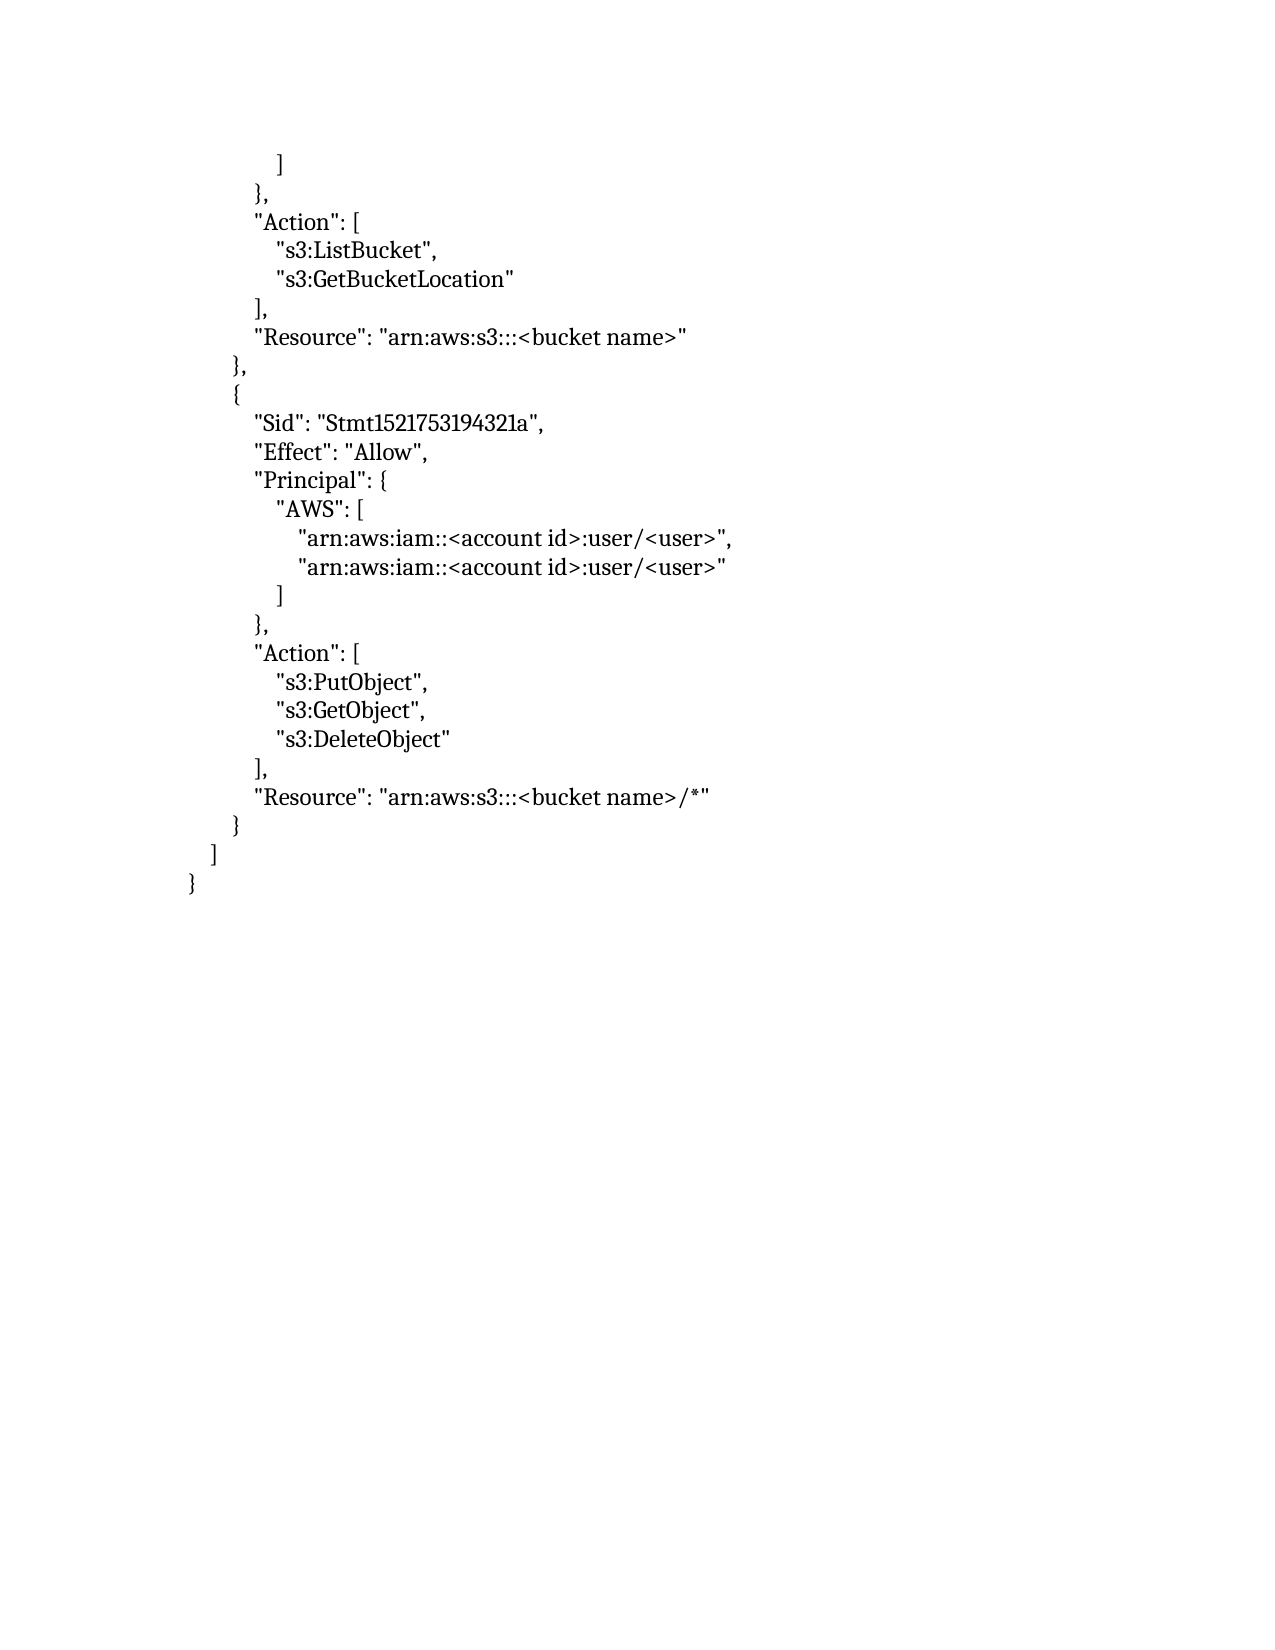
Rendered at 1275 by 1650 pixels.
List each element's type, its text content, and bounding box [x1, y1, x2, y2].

text "Action": [ [187, 639, 1087, 667]
text }, [187, 179, 1087, 207]
text ], [187, 294, 1087, 322]
text ] [187, 150, 1087, 179]
text "s3:GetBucketLocation" [187, 265, 1087, 294]
text "s3:ListBucket", [187, 236, 1087, 265]
text "Principal": { [187, 466, 1087, 495]
text "Resource": "arn:aws:s3:::<bucket name>/*" [187, 782, 1087, 811]
text "Action": [ [187, 207, 1087, 236]
text "s3:DeleteObject" [187, 725, 1087, 754]
text ], [187, 754, 1087, 782]
text "s3:GetObject", [187, 696, 1087, 725]
text "AWS": [ [187, 495, 1087, 524]
text { [187, 380, 1087, 409]
text ] [187, 840, 1087, 869]
text ] [187, 581, 1087, 610]
text "Resource": "arn:aws:s3:::<bucket name>" [187, 322, 1087, 351]
text } [187, 869, 1087, 897]
text }, [187, 610, 1087, 639]
text "arn:aws:iam::<account id>:user/<user>" [187, 552, 1087, 581]
text "Sid": "Stmt1521753194321a", [187, 409, 1087, 437]
text }, [187, 351, 1087, 380]
text "arn:aws:iam::<account id>:user/<user>", [187, 524, 1087, 552]
text } [187, 811, 1087, 840]
text "Effect": "Allow", [187, 437, 1087, 466]
text "s3:PutObject", [187, 667, 1087, 696]
